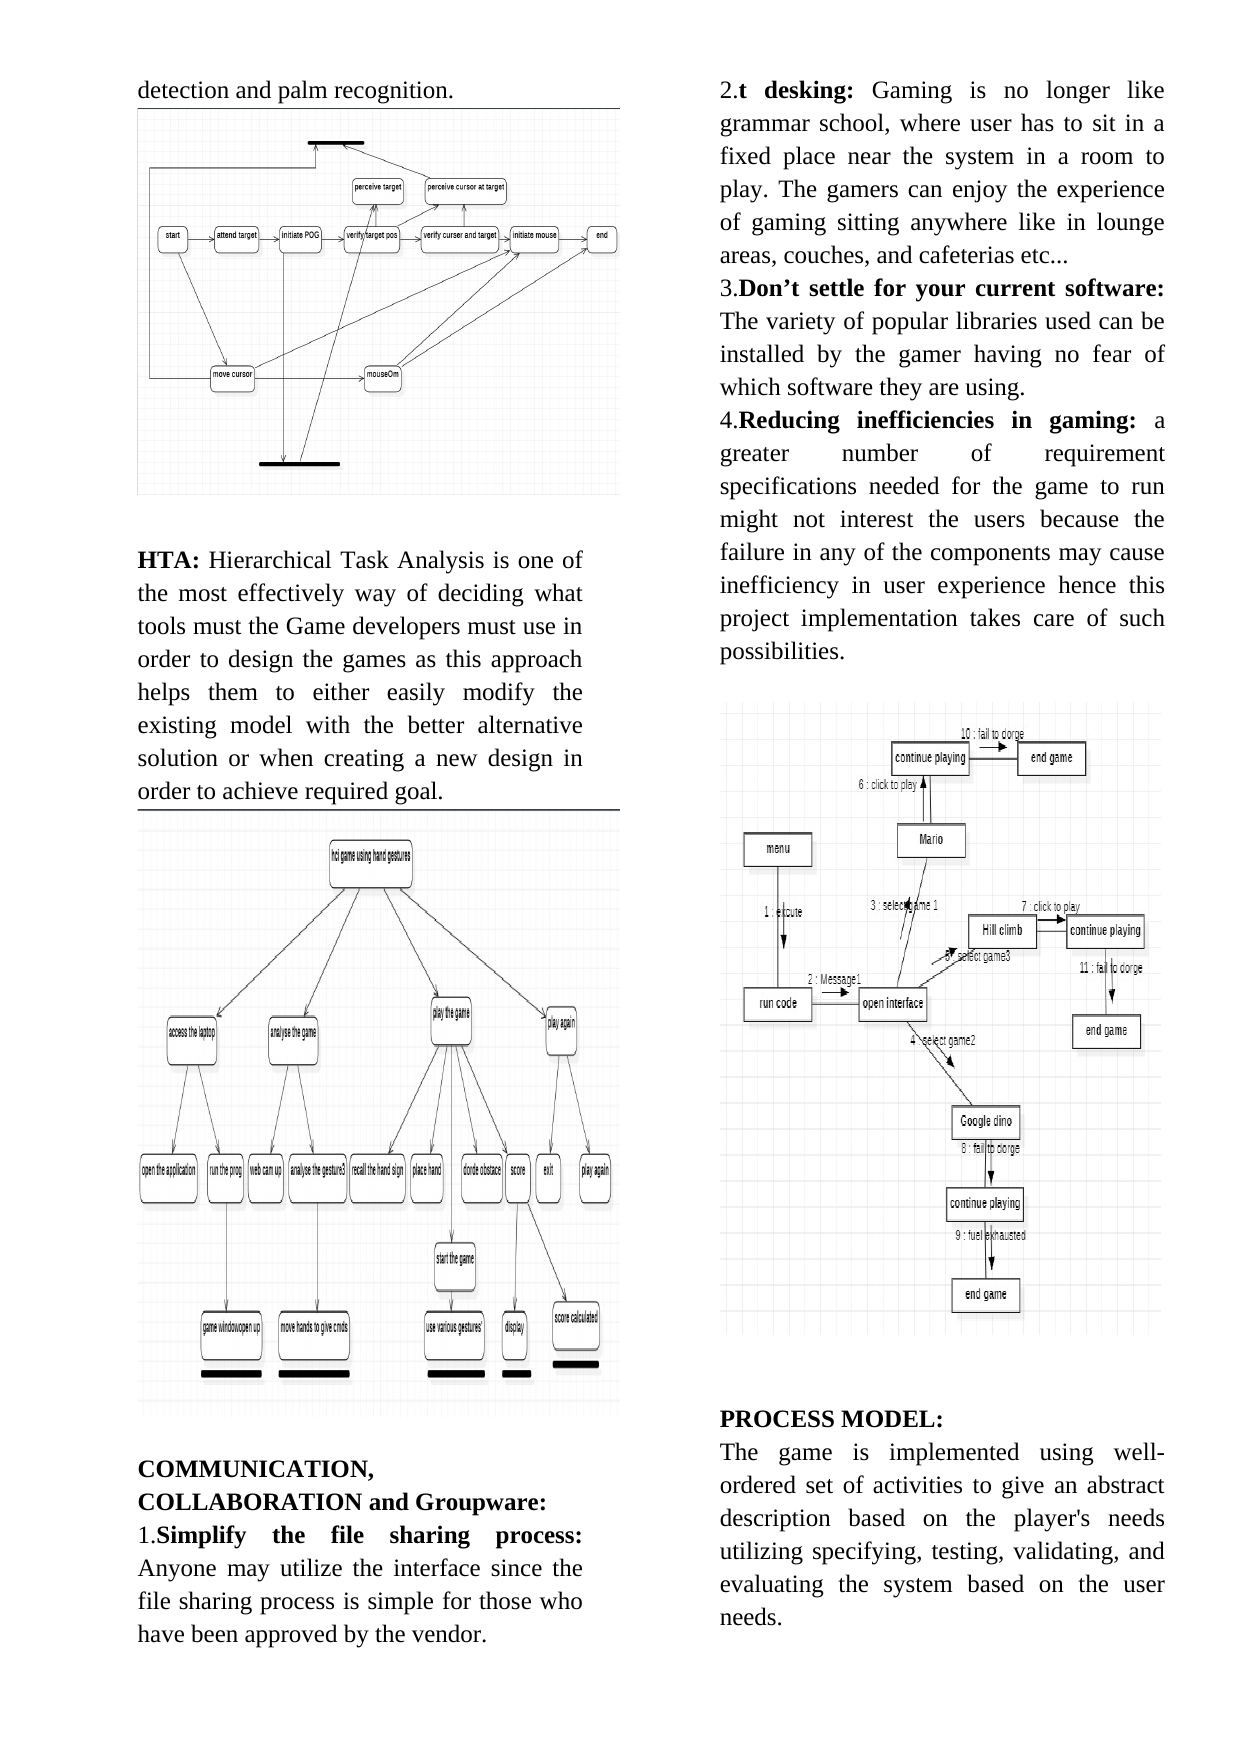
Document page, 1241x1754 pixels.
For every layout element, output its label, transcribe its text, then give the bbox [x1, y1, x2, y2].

picture [137, 108, 620, 495]
list The game is implemented using well-ordered set of activities to give an abstract description based on the player's needs utilizing specifying, testing, validating, and evaluating the system based on the user needs. [719, 1437, 1165, 1631]
picture [719, 702, 1162, 1335]
picture [137, 809, 620, 1417]
list 3.Don’t settle for your current software: The variety of popular libraries used can be installed by the gamer having no fear of which software they are using. [719, 273, 1165, 401]
list 2.t desking: Gaming is no longer like grammar school, where user has to sit in a fixed place near the system in a room to play. The gamers can enjoy the experience of gaming sitting anywhere like in lounge areas, couches, and cafeterias etc... [719, 75, 1165, 269]
list 4.Reducing inefficiencies in gaming: a greater number of requirement specifications needed for the game to run might not interest the users because the failure in any of the components may cause inefficiency in user experience hence this project implementation takes care of such possibilities. [719, 405, 1165, 665]
list COMMUNICATION, COLLABORATION and Groupware: [137, 1454, 583, 1516]
list 1.Simplify the file sharing process: Anyone may utilize the interface since the file sharing process is simple for those who have been approved by the vendor. [137, 1520, 583, 1648]
list PROCESS MODEL: [719, 1404, 1165, 1433]
list HTA: Hierarchical Task Analysis is one of the most effectively way of deciding what tools must the Game developers must use in order to design the games as this approach helps them to either easily modify the existing model with the better alternative solution or when creating a new design in order to achieve required goal. [137, 545, 583, 805]
